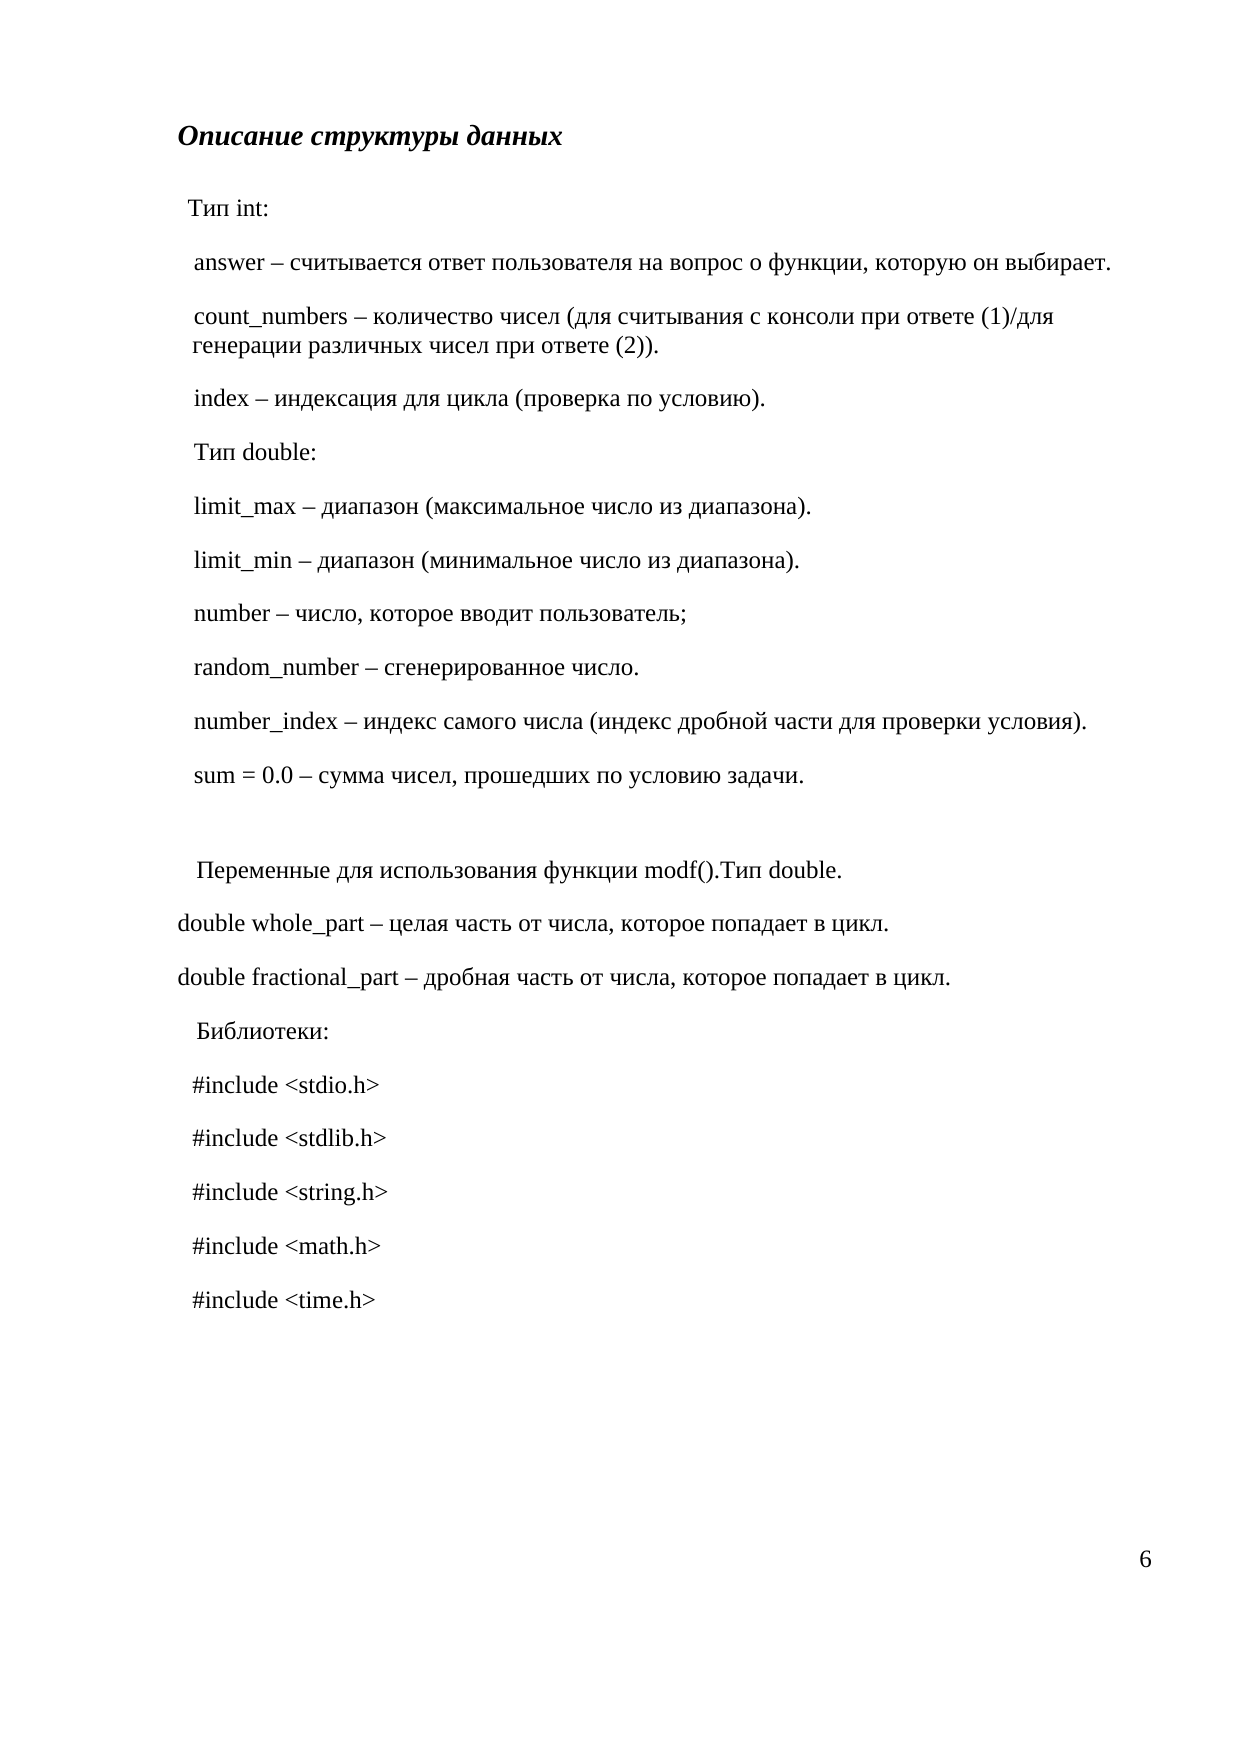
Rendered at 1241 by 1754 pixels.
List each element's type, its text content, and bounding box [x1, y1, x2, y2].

text random_number – сгенерированное число. [162, 652, 1152, 681]
text double fractional_part – дробная часть от числа, которое попадает в цикл. [177, 962, 1152, 991]
text Переменные для использования функции modf().Тип double. [177, 855, 1152, 883]
text limit_min – диапазон (минимальное число из диапазона). [162, 545, 1152, 573]
text sum = 0.0 – сумма чисел, прошедших по условию задачи. [162, 760, 1152, 788]
text #include <string.h> [192, 1177, 1152, 1206]
text Тип int: [162, 193, 1152, 222]
text limit_max – диапазон (максимальное число из диапазона). [162, 491, 1152, 520]
subtitle Описание структуры данных [177, 118, 1152, 152]
text count_numbers – количество чисел (для считывания с консоли при ответе (1)/для генерации различных чисел при ответе (2)). [162, 301, 1152, 358]
text double whole_part – целая часть от числа, которое попадает в цикл. [177, 908, 1152, 937]
text #include <stdlib.h> [192, 1123, 1152, 1152]
text #include <time.h> [192, 1285, 1152, 1313]
text answer – считывается ответ пользователя на вопрос о функции, которую он выбирает. [162, 247, 1152, 276]
text number_index – индекс самого числа (индекс дробной части для проверки условия). [162, 706, 1152, 735]
text Библиотеки: [177, 1016, 1152, 1045]
text #include <stdio.h> [192, 1070, 1152, 1098]
text Тип double: [162, 437, 1152, 466]
text number – число, которое вводит пользователь; [162, 598, 1152, 627]
text #include <math.h> [192, 1231, 1152, 1260]
text index – индексация для цикла (проверка по условию). [162, 383, 1152, 412]
